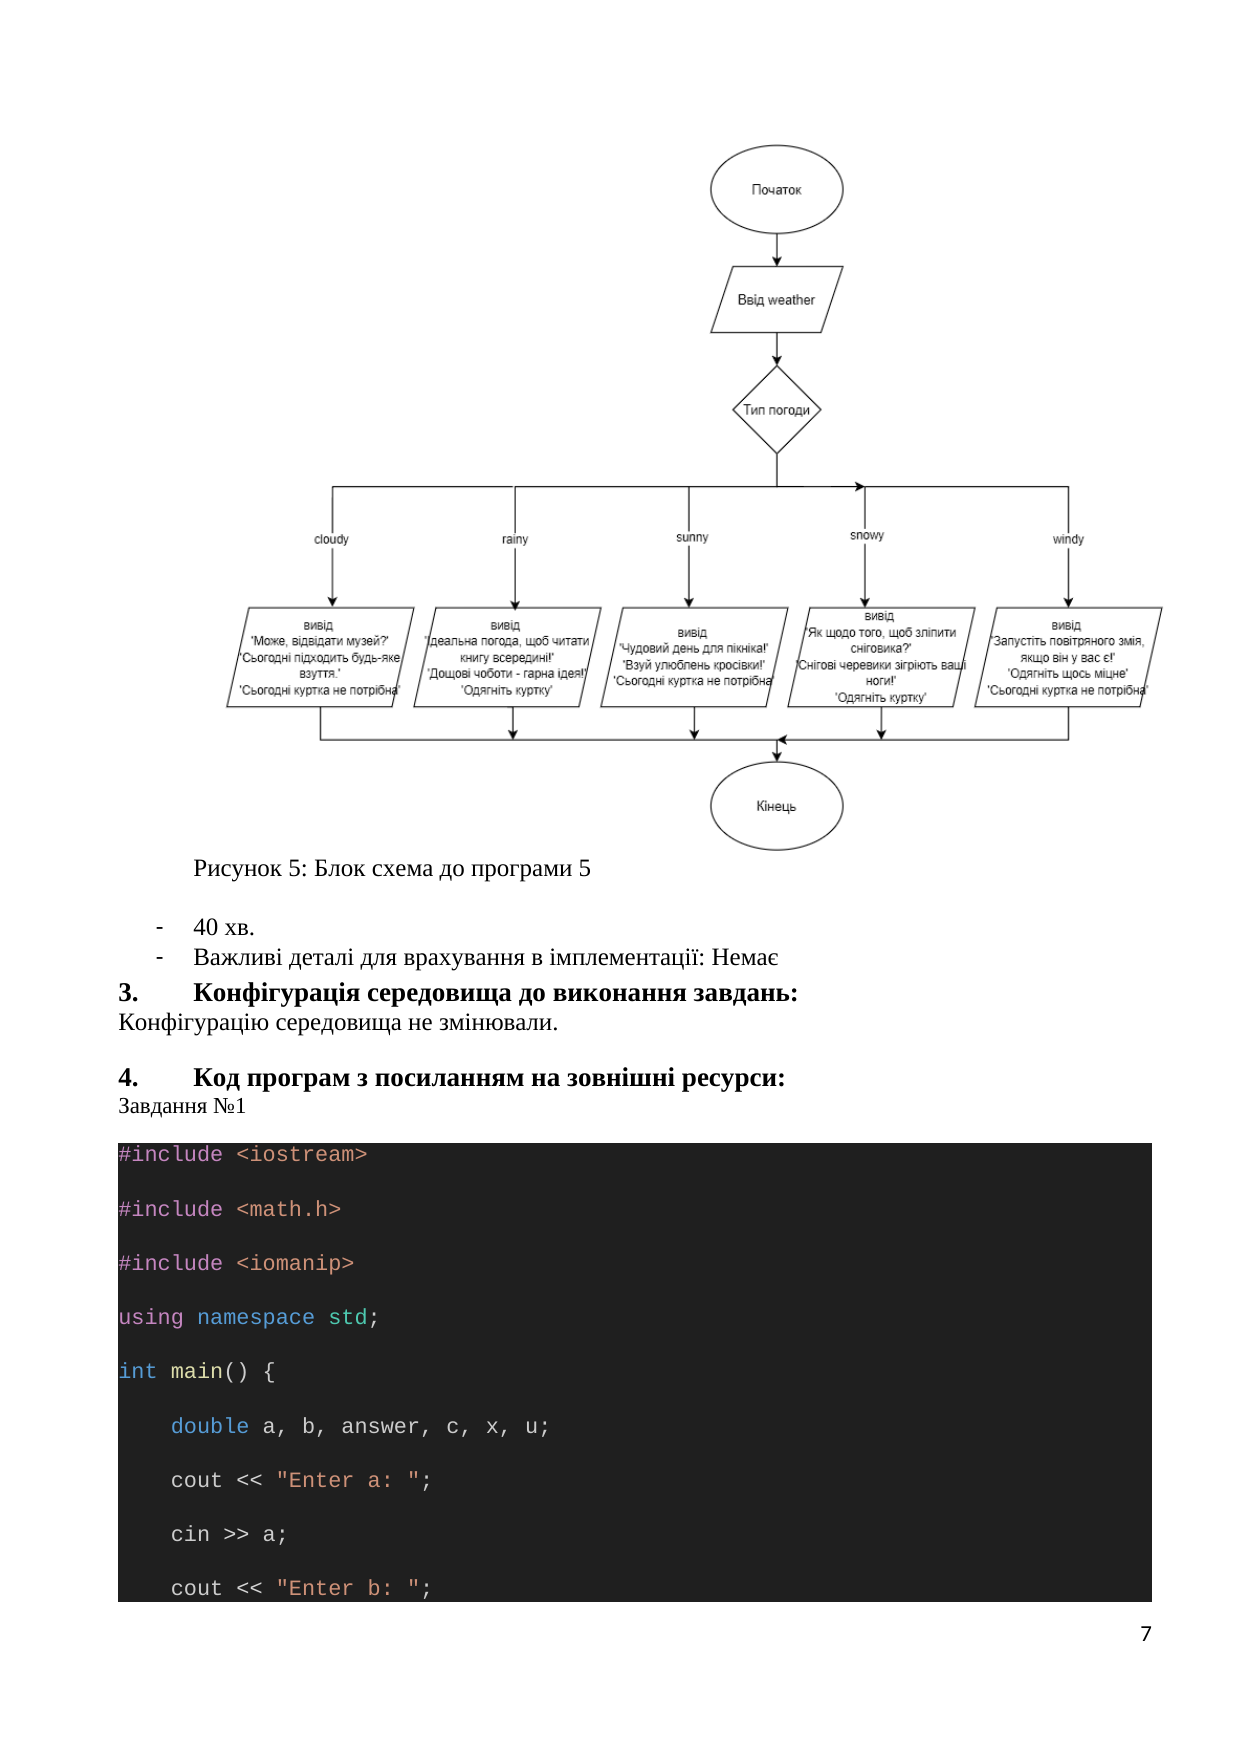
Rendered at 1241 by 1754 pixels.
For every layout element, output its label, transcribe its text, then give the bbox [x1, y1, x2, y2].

text Рисунок 5: Блок схема до програми 5 [118, 853, 1152, 882]
text #include <iomanip> [118, 1252, 1152, 1277]
list Важливі деталі для врахування в імплементації: Немає [156, 942, 1152, 972]
text #include <iostream> [118, 1143, 1152, 1168]
text cin >> a; [118, 1523, 1152, 1548]
text double a, b, answer, c, x, u; [118, 1415, 1152, 1439]
subtitle 4. Код програм з посиланням на зовнішні ресурси: [118, 1061, 1152, 1092]
text Завдання №1 [118, 1092, 1152, 1119]
subtitle 3. Конфігурація середовища до виконання завдань: [118, 976, 1152, 1007]
text Конфігурацію середовища не змінювали. [118, 1007, 1152, 1036]
text cout << "Enter a: "; [118, 1469, 1152, 1494]
text int main() { [118, 1361, 1152, 1385]
list 40 хв. [156, 911, 1152, 942]
text #include <math.h> [118, 1198, 1152, 1222]
text using namespace std; [118, 1306, 1152, 1331]
picture [193, 118, 1227, 854]
text cout << "Enter b: "; [118, 1578, 1152, 1602]
